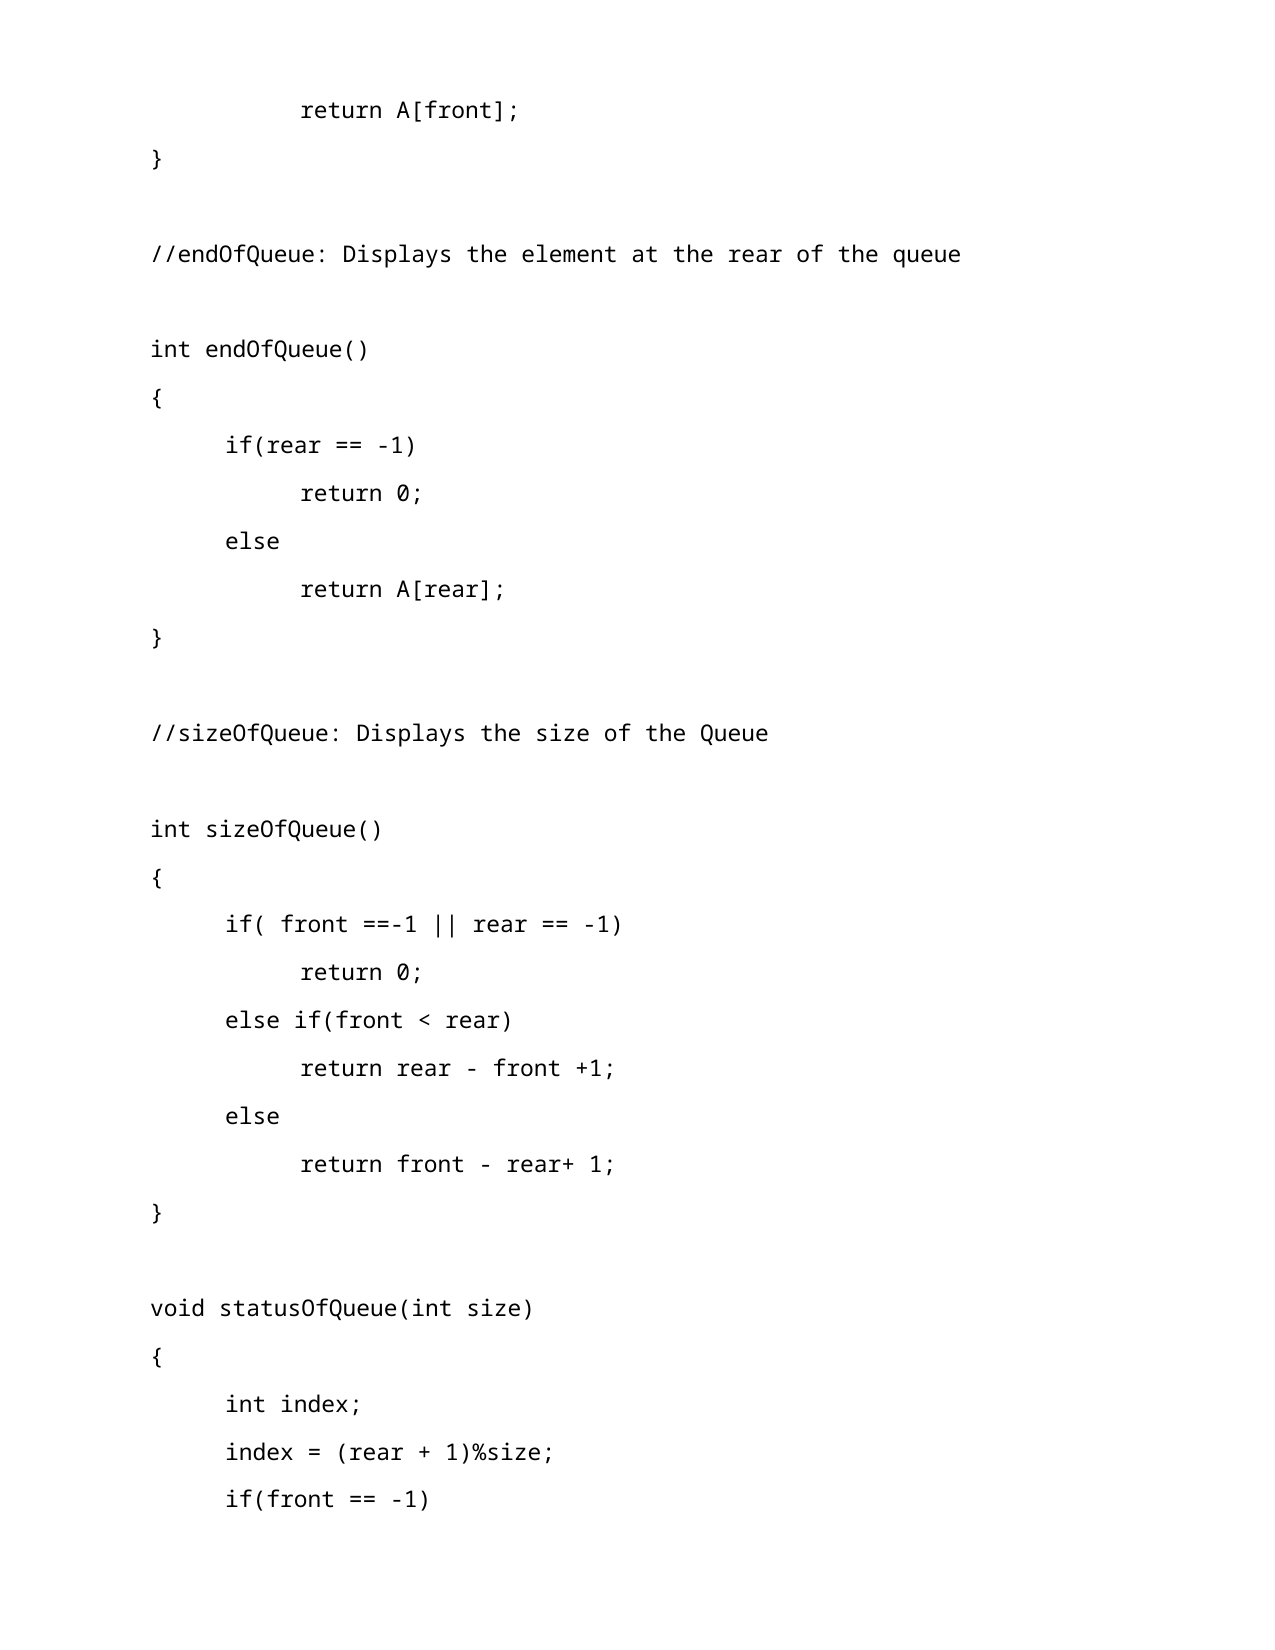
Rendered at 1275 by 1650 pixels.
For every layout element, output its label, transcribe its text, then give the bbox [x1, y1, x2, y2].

text return front - rear+ 1; [150, 1148, 1125, 1179]
text } [150, 142, 1125, 173]
text if( front ==-1 || rear == -1) [150, 908, 1125, 939]
text return 0; [150, 956, 1125, 987]
text return 0; [150, 477, 1125, 508]
text { [150, 381, 1125, 412]
text return A[front]; [150, 94, 1125, 125]
text int endOfQueue() [150, 333, 1125, 364]
text void statusOfQueue(int size) [150, 1292, 1125, 1323]
text else if(front < rear) [150, 1004, 1125, 1035]
text if(rear == -1) [150, 429, 1125, 460]
text if(front == -1) [150, 1483, 1125, 1514]
text int index; [150, 1387, 1125, 1419]
text { [150, 860, 1125, 892]
text } [150, 1196, 1125, 1227]
text return rear - front +1; [150, 1052, 1125, 1083]
text int sizeOfQueue() [150, 812, 1125, 844]
text else [150, 1100, 1125, 1131]
text index = (rear + 1)%size; [150, 1435, 1125, 1467]
text else [150, 525, 1125, 556]
text //sizeOfQueue: Displays the size of the Queue [150, 717, 1125, 748]
text { [150, 1339, 1125, 1371]
text return A[rear]; [150, 573, 1125, 604]
text } [150, 621, 1125, 652]
text //endOfQueue: Displays the element at the rear of the queue [150, 237, 1125, 269]
